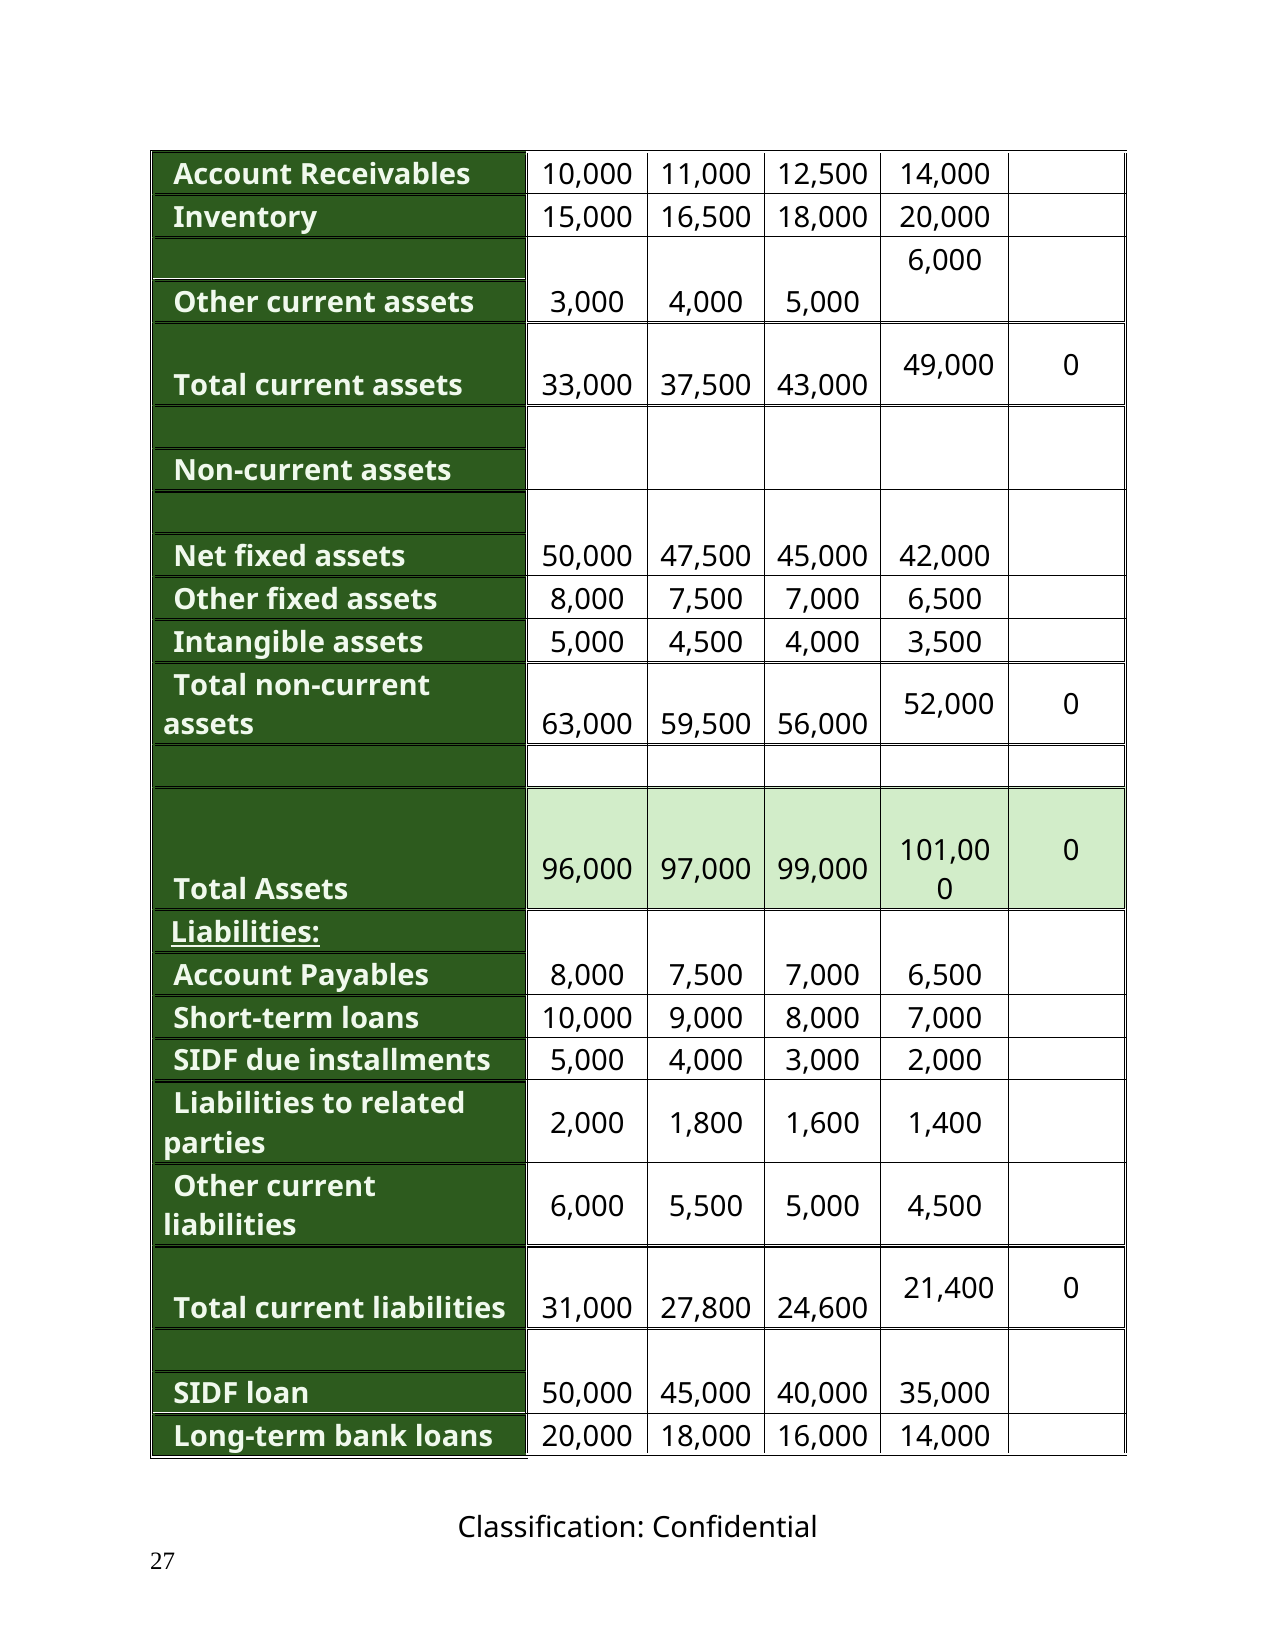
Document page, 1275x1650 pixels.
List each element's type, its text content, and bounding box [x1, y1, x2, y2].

table_cell 0 59,500 [648, 664, 764, 743]
table_cell [1009, 407, 1124, 447]
table_cell [1009, 1080, 1124, 1162]
table_cell 0 27,800 [648, 1248, 764, 1327]
table_cell 50,000 [528, 1370, 647, 1412]
table_cell 0 24,600 [765, 1248, 880, 1327]
table_cell 0 96,000 [528, 789, 647, 908]
table_cell 6,500 [881, 951, 1008, 994]
table_cell 40,000 [765, 1370, 880, 1412]
table_cell 0 0 [1009, 1248, 1124, 1327]
table_cell 4,500 [881, 1163, 1008, 1244]
table_cell قروض بنوك طويلة الاجل Long-term bank loans [153, 1413, 526, 1455]
table_cell 5,000 [765, 279, 880, 321]
table_cell 0 56,000 [765, 664, 880, 743]
table_cell [881, 911, 1008, 951]
table_cell 0 0 [1009, 789, 1124, 908]
table_cell [1009, 1038, 1124, 1079]
table_cell الاصول المتداولة الاخرى Other current assets [153, 279, 525, 321]
table_cell 4,000 [648, 279, 764, 321]
table_cell [648, 746, 764, 786]
table_cell 1,800 [648, 1080, 764, 1162]
table_cell [528, 447, 647, 489]
table_cell [153, 404, 525, 447]
table_cell 0 31,000 [528, 1248, 647, 1327]
table_cell 5,000 [528, 1038, 647, 1079]
table_cell [1009, 746, 1124, 786]
table_cell المديونيات Account Receivables [153, 153, 526, 193]
table_cell [765, 490, 880, 532]
table_cell المطلوبات لاطراف ذات علاقة Liabilities to related parties [152, 1079, 526, 1162]
table_cell [153, 236, 525, 278]
table_cell [153, 1327, 525, 1370]
table_cell الخصوم المتداولة الاخرى Other current liabilities [153, 1162, 525, 1244]
table_cell 8,000 [528, 951, 647, 994]
table_cell [528, 746, 647, 786]
table_cell 0 101,000 [881, 789, 1008, 908]
table_cell 45,000 [648, 1370, 764, 1412]
table_cell مجموع الموجودات Total Assets [152, 786, 526, 908]
table_cell 5,500 [648, 1163, 764, 1244]
table_cell [648, 407, 764, 447]
table_cell [648, 447, 764, 489]
table_cell 8,000 [765, 995, 880, 1037]
table_cell [648, 237, 764, 278]
table_cell [765, 237, 880, 278]
table_cell 50,000 [528, 532, 647, 575]
table_cell 4,000 [765, 619, 880, 661]
table_cell قرض صندوق التنمية الصناعية SIDF loan [153, 1370, 525, 1412]
table_cell [648, 1330, 764, 1370]
table_cell قروض قصيرة الاجل Short-term loans [153, 994, 525, 1037]
table_cell المطلوبات : Liabilities: [152, 908, 526, 951]
table_cell [1009, 1414, 1126, 1455]
table_cell [152, 489, 526, 532]
table_cell [1009, 995, 1124, 1037]
table_cell 6,500 [881, 576, 1008, 618]
table_cell 11,000 [648, 151, 764, 193]
table_cell 18,000 [648, 1414, 764, 1455]
table_cell 7,500 [648, 951, 764, 994]
table_cell [765, 447, 880, 489]
table_cell 7,500 [648, 576, 764, 618]
table_cell [1009, 447, 1124, 489]
table_cell اصول ثابتة اخرى Other fixed assets [152, 575, 526, 618]
table_cell 7,000 [881, 995, 1008, 1037]
table_cell الموجودات الغير ملموسة Intangible assets [152, 618, 526, 661]
table_cell 5,000 [765, 1163, 880, 1244]
table_cell [881, 746, 1008, 786]
table_cell [1009, 279, 1124, 321]
table_cell [648, 490, 764, 532]
table_cell 35,000 [881, 1370, 1008, 1412]
table_cell [881, 279, 1008, 321]
table_cell [1009, 1330, 1124, 1370]
table_cell 15,000 [528, 194, 647, 236]
table_cell 20,000 [881, 194, 1008, 236]
table_cell ذمم الموردين Account Payables [152, 951, 526, 994]
table_cell 0 52,000 [881, 664, 1008, 743]
table_cell الموجودات الغير متداولة Non-current assets [153, 447, 525, 489]
table_cell 0 0 [1009, 664, 1124, 743]
table_cell [1009, 1163, 1124, 1244]
table_cell [1009, 911, 1124, 951]
table_cell 1,600 [765, 1080, 880, 1162]
table_cell 2,000 [528, 1080, 647, 1162]
table_cell 6,000 [528, 1163, 647, 1244]
table_cell 10,000 [526, 151, 648, 193]
table_cell [1009, 951, 1124, 994]
table_cell 2,000 [881, 1038, 1008, 1079]
table_cell [528, 407, 647, 447]
table_cell صافي الاصول الثابتة Net fixed assets [152, 532, 526, 575]
table_cell [1009, 151, 1126, 193]
table_cell [528, 911, 647, 951]
table_cell [881, 447, 1008, 489]
table_cell [1009, 237, 1124, 278]
table_cell 0 43,000 [765, 324, 880, 404]
table_cell 8,000 [528, 576, 647, 618]
table_cell [528, 490, 647, 532]
table_cell [881, 407, 1008, 447]
table_cell 9,000 [648, 995, 764, 1037]
table_cell مجموع الاصول المتداولة Total current assets [152, 321, 526, 404]
table_cell [648, 911, 764, 951]
table_cell 0 0 [1009, 324, 1124, 404]
table_cell [765, 407, 880, 447]
table_cell 47,500 [648, 532, 764, 575]
table_cell [528, 1330, 647, 1370]
table_cell [765, 911, 880, 951]
table_cell مجموع الموجودات الغير متداولة Total non-current assets [153, 661, 525, 743]
table_cell اقساط الصندوق المستحقة SIDF due installments [153, 1037, 525, 1079]
table_cell 3,000 [765, 1038, 880, 1079]
table_cell 14,000 [881, 1414, 1009, 1455]
table_cell [152, 743, 526, 786]
table_cell [1009, 194, 1124, 236]
table_cell 0 97,000 [648, 789, 764, 908]
table_cell [765, 1330, 880, 1370]
table_cell 7,000 [765, 951, 880, 994]
table_cell 45,000 [765, 532, 880, 575]
table_cell [765, 746, 880, 786]
table_cell 0 99,000 [765, 789, 880, 908]
table_cell 4,500 [648, 619, 764, 661]
table_cell 4,000 [648, 1038, 764, 1079]
table_cell [1009, 532, 1124, 575]
table_cell 12,500 [764, 151, 881, 193]
table_cell [1009, 1370, 1124, 1412]
table_cell 42,000 [881, 532, 1008, 575]
table_cell 0 49,000 [881, 324, 1008, 404]
table_cell 5,000 [528, 619, 647, 661]
table_cell 3,500 [881, 619, 1008, 661]
table_cell 7,000 [765, 576, 880, 618]
table_cell 0 33,000 [528, 324, 647, 404]
table_cell 20,000 [526, 1414, 648, 1455]
table_cell 3,000 [528, 279, 647, 321]
table_cell [881, 1330, 1008, 1370]
table_cell 0 21,400 [881, 1248, 1008, 1327]
table_cell 0 37,500 [648, 324, 764, 404]
table_cell 18,000 [765, 194, 880, 236]
table_cell 1,400 [881, 1080, 1008, 1162]
table_cell [881, 490, 1008, 532]
table_cell 0 63,000 [528, 664, 647, 743]
table_cell [1009, 619, 1124, 661]
table_cell 16,000 [764, 1414, 881, 1455]
table_cell 16,500 [648, 194, 764, 236]
table_cell المخزون Inventory [152, 193, 526, 236]
table_cell [1009, 490, 1124, 532]
table_cell 10,000 [528, 995, 647, 1037]
table_cell [528, 237, 647, 278]
table_cell مجموع الخصوم المتداولة Total current liabilities [152, 1244, 526, 1327]
table_cell [1009, 576, 1124, 618]
table_cell 6,000 [881, 237, 1008, 278]
table_cell 14,000 [881, 151, 1009, 193]
